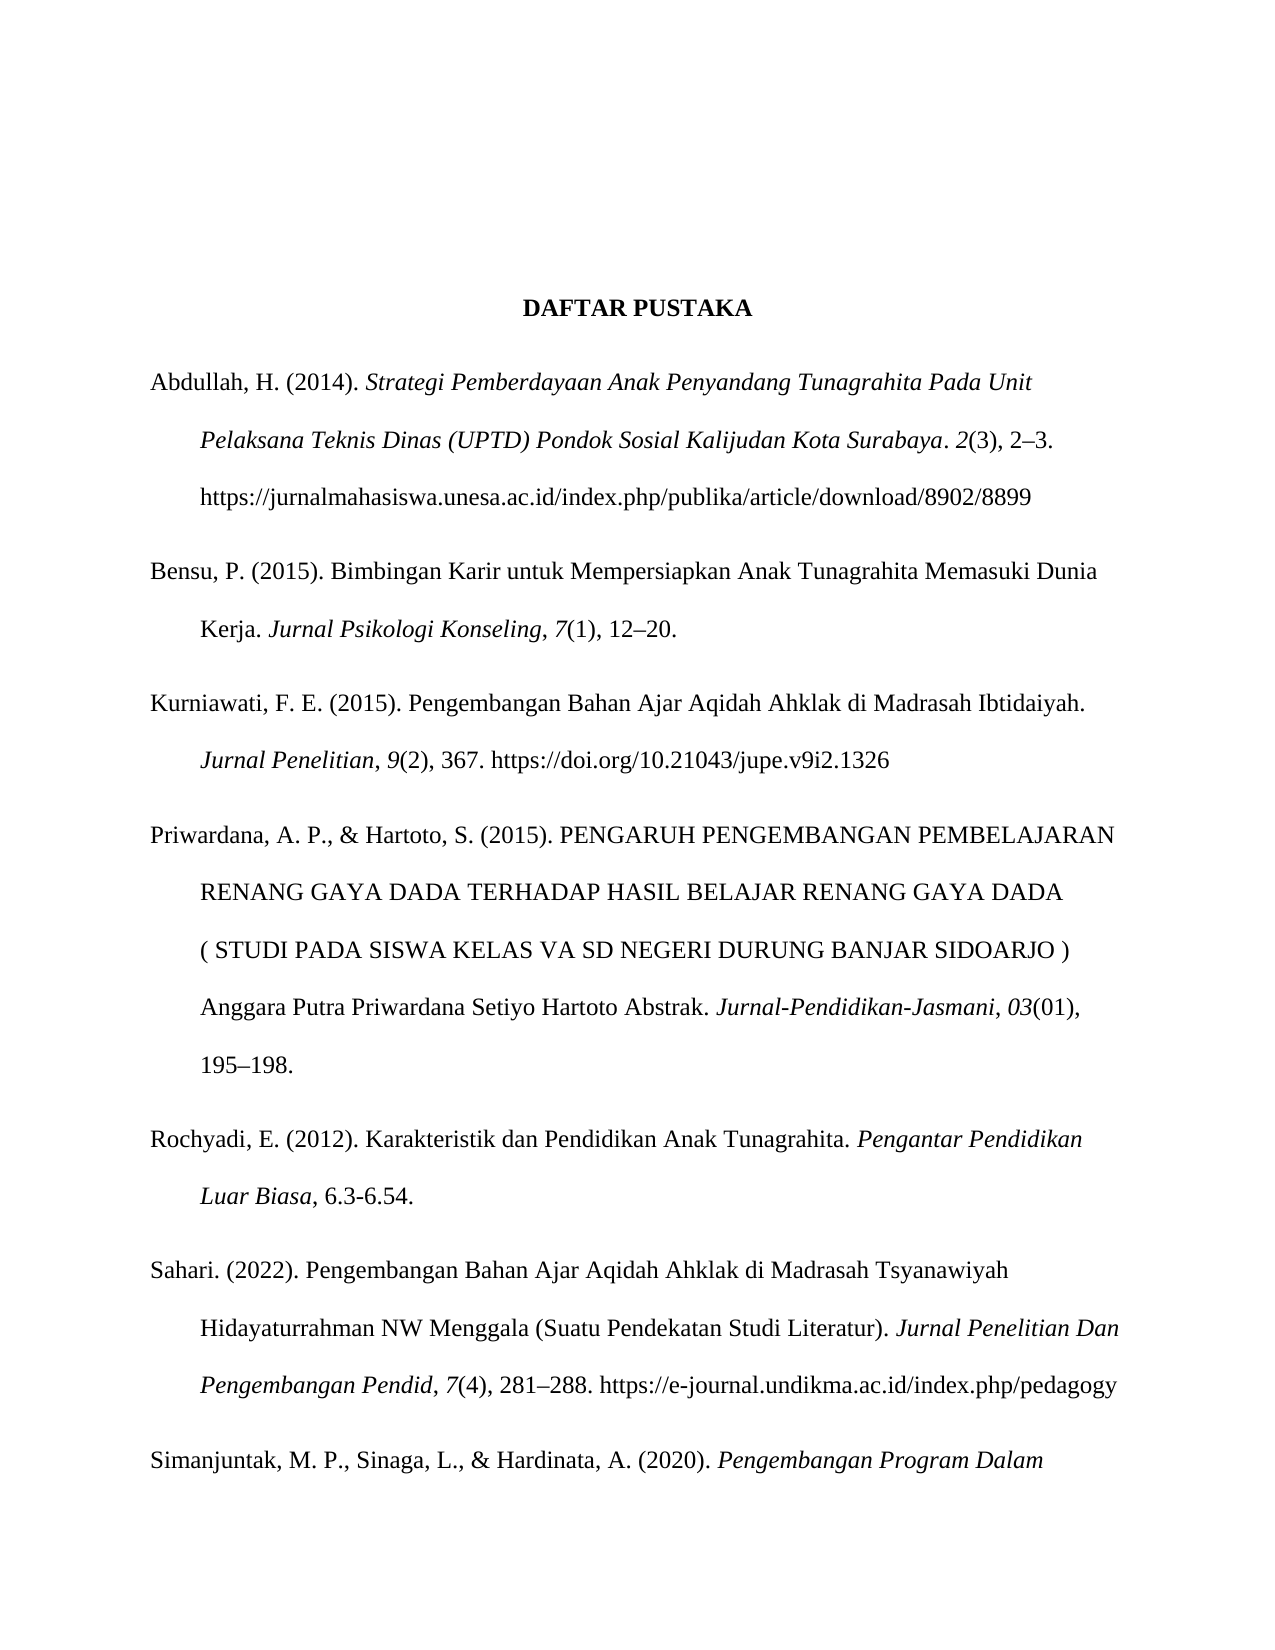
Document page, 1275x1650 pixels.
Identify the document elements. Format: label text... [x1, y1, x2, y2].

text Sahari. (2022). Pengembangan Bahan Ajar Aqidah Ahklak di Madrasah Tsyanawiyah Hidayaturrahman NW Menggala (Suatu Pendekatan Studi Literatur). Jurnal Penelitian Dan Pengembangan Pendid, 7(4), 281–288. https://e-journal.undikma.ac.id/index.php/pedagogy [150, 1256, 1125, 1399]
text Priwardana, A. P., & Hartoto, S. (2015). PENGARUH PENGEMBANGAN PEMBELAJARAN RENANG GAYA DADA TERHADAP HASIL BELAJAR RENANG GAYA DADA ( STUDI PADA SISWA KELAS VA SD NEGERI DURUNG BANJAR SIDOARJO ) Anggara Putra Priwardana Setiyo Hartoto Abstrak. Jurnal-Pendidikan-Jasmani, 03(01), 195–198. [150, 820, 1125, 1078]
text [150, 1445, 1125, 1473]
text Kurniawati, F. E. (2015). Pengembangan Bahan Ajar Aqidah Ahklak di Madrasah Ibtidaiyah. Jurnal Penelitian, 9(2), 367. https://doi.org/10.21043/jupe.v9i2.1326 [150, 688, 1125, 774]
text Rochyadi, E. (2012). Karakteristik dan Pendidikan Anak Tunagrahita. Pengantar Pendidikan Luar Biasa, 6.3-6.54. [150, 1124, 1125, 1210]
text Bensu, P. (2015). Bimbingan Karir untuk Mempersiapkan Anak Tunagrahita Memasuki Dunia Kerja. Jurnal Psikologi Konseling, 7(1), 12–20. [150, 556, 1125, 643]
text DAFTAR PUSTAKA [150, 293, 1125, 322]
text Abdullah, H. (2014). Strategi Pemberdayaan Anak Penyandang Tunagrahita Pada Unit Pelaksana Teknis Dinas (UPTD) Pondok Sosial Kalijudan Kota Surabaya. 2(3), 2–3. https://jurnalmahasiswa.unesa.ac.id/index.php/publika/article/download/8902/8899 [150, 367, 1125, 511]
